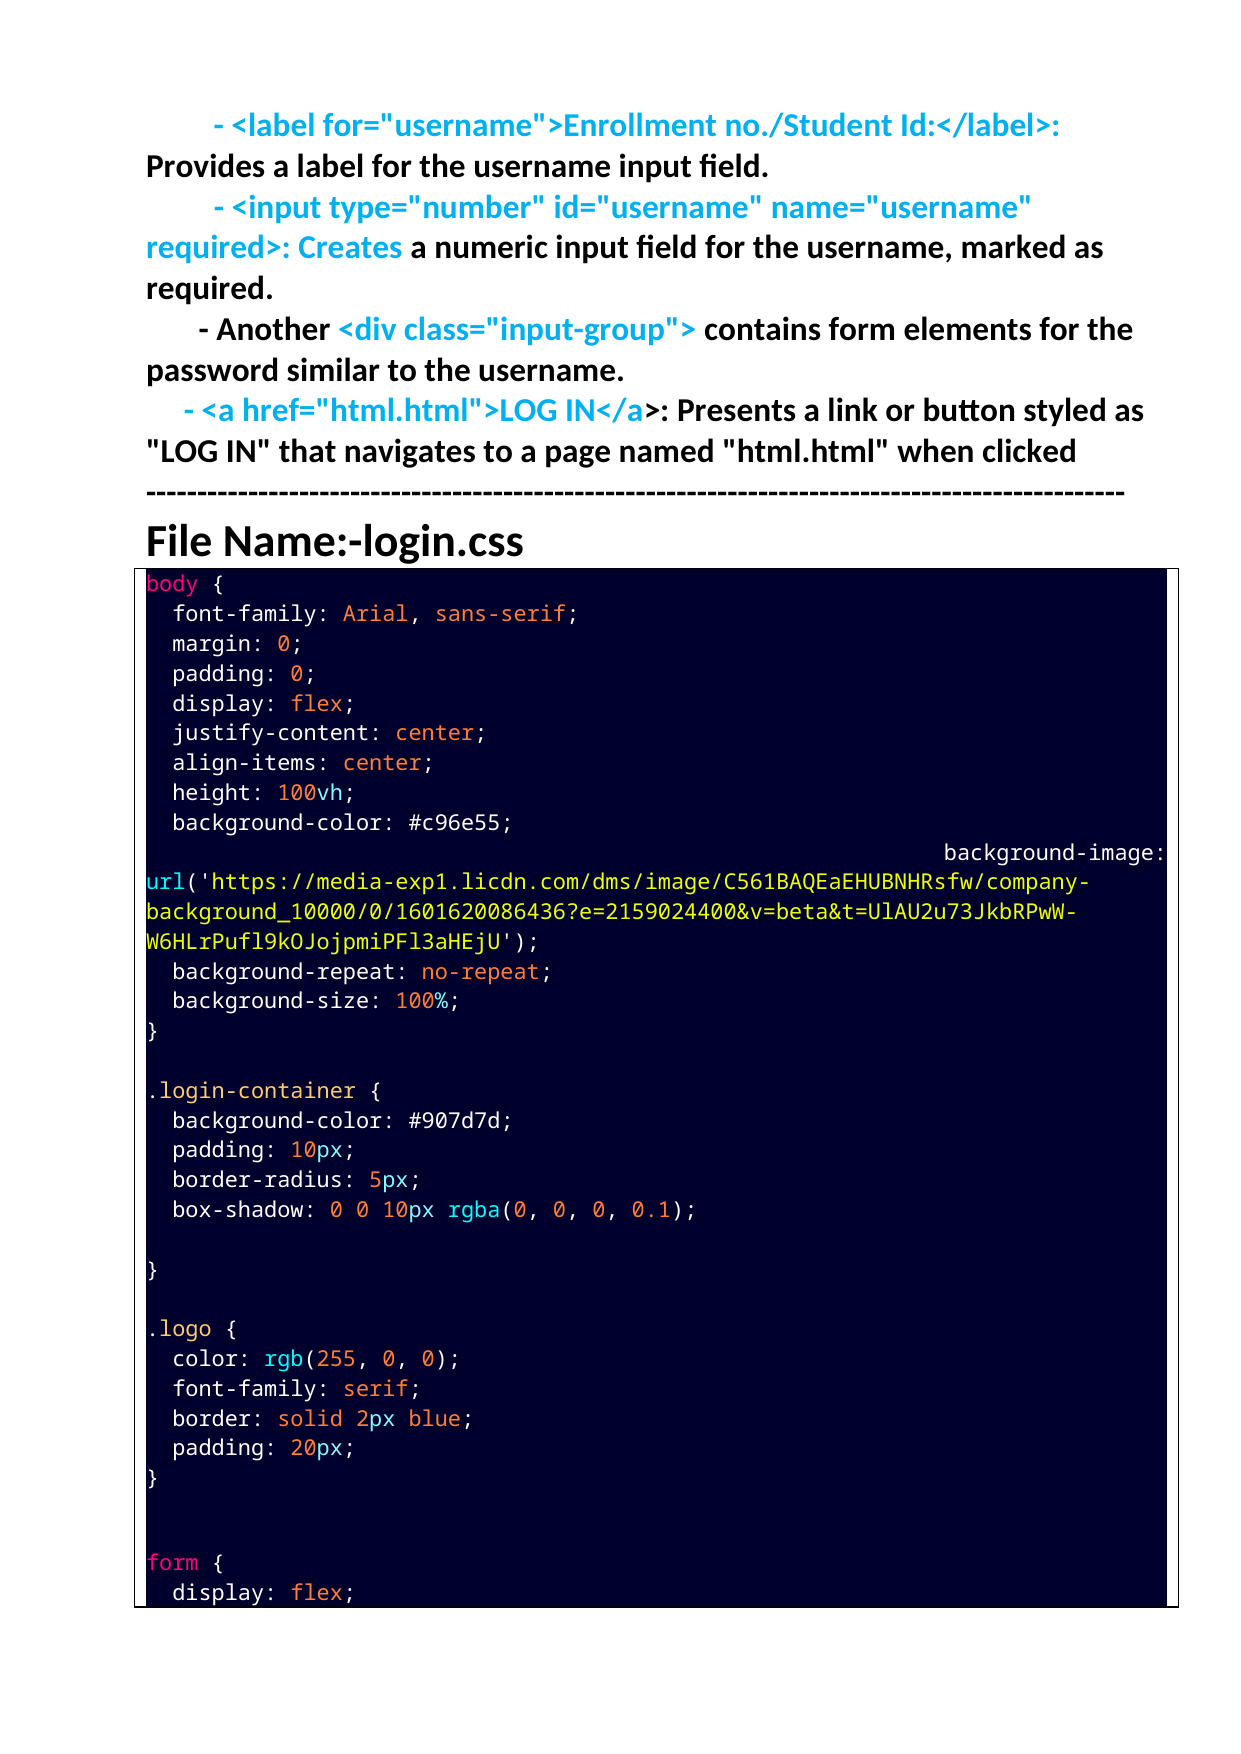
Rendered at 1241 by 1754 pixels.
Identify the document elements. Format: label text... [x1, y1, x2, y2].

text ------------------------------------------------------------------------------------------------ [146, 471, 1167, 511]
text - <a href="html.html">LOG IN</a>: Presents a link or button styled as "LOG IN" that navigates to a page named "html.html" when clicked [146, 389, 1167, 471]
text File Name:-login.css [146, 511, 1167, 567]
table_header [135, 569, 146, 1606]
text - <label for="username">Enrollment no./Student Id:</label>: Provides a label for the username input field. [146, 104, 1167, 186]
text - <input type="number" id="username" name="username" required>: Creates a numeric input field for the username, marked as required. [146, 186, 1167, 308]
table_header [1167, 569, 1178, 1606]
text - Another <div class="input-group"> contains form elements for the password similar to the username. [146, 308, 1167, 389]
